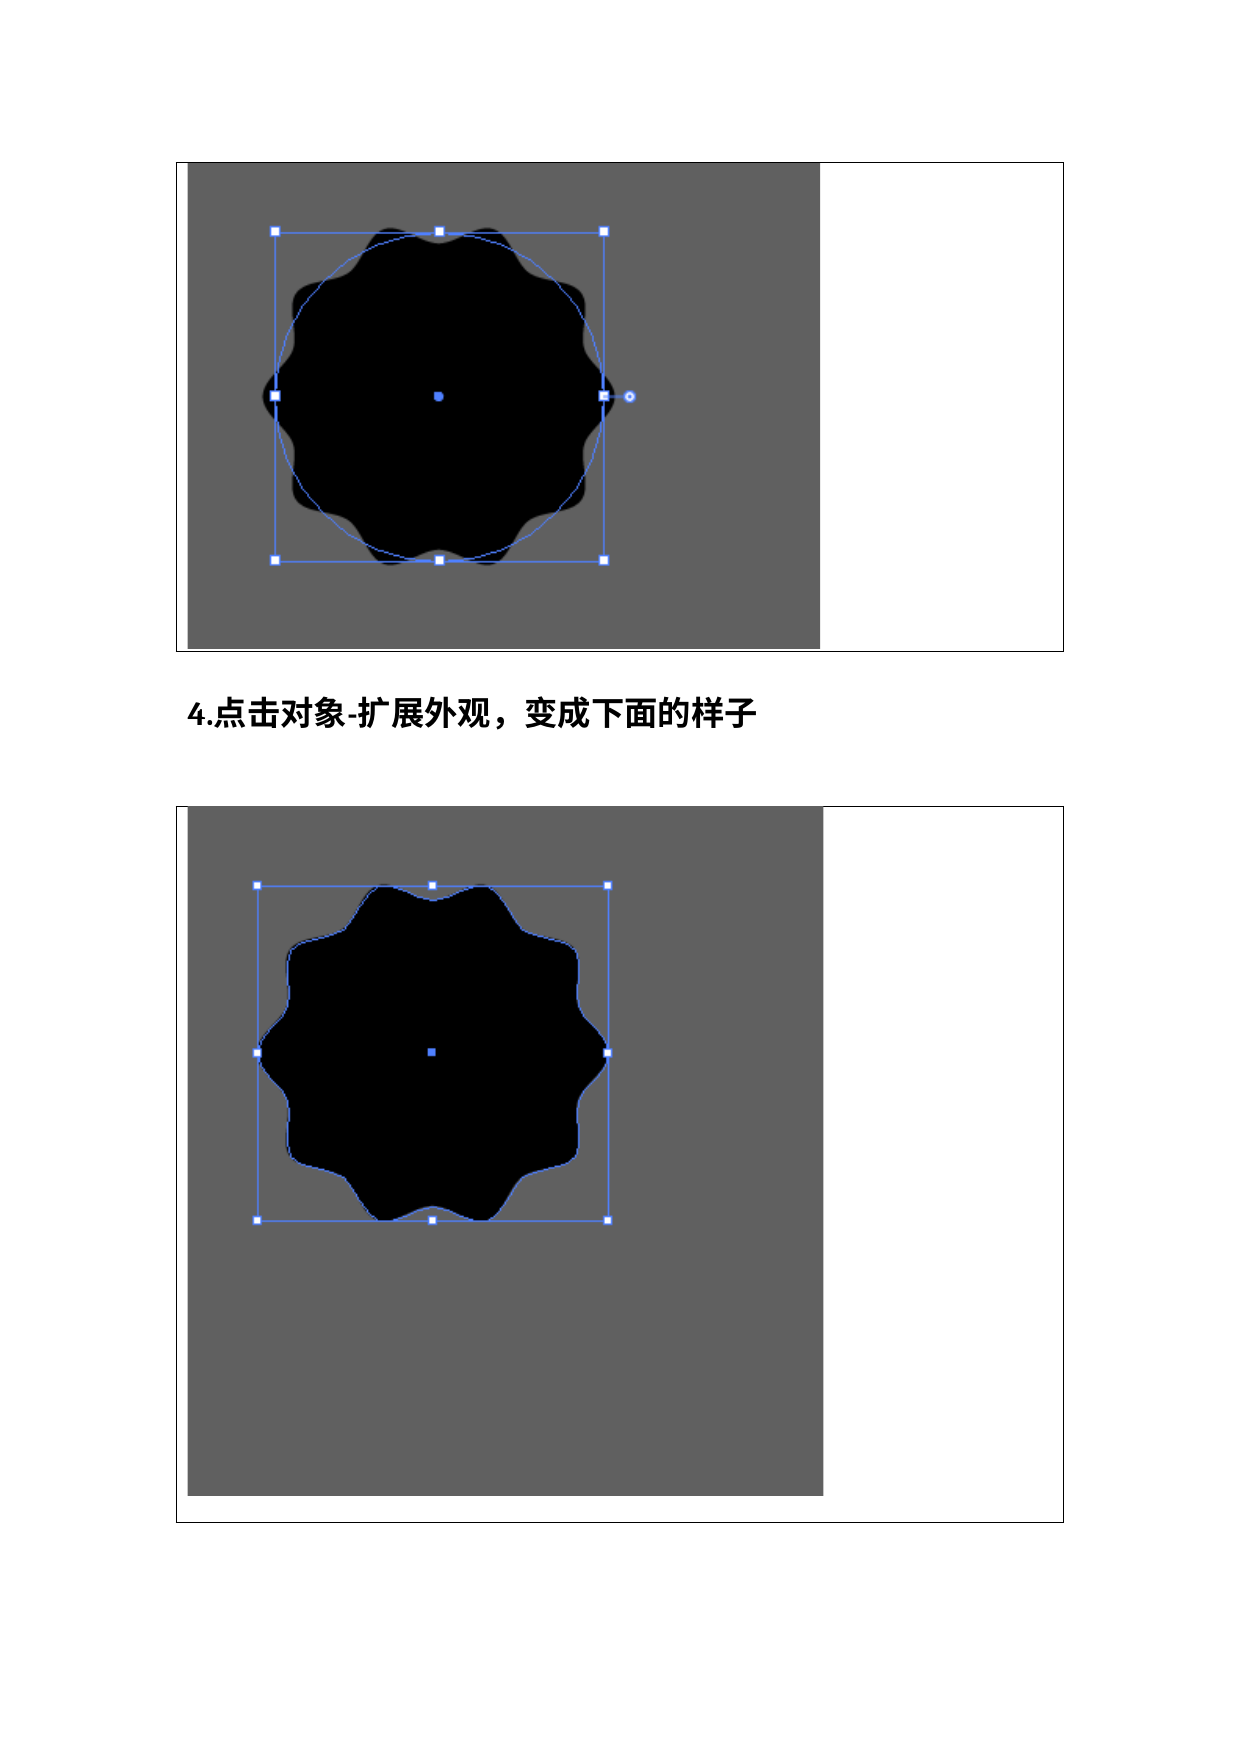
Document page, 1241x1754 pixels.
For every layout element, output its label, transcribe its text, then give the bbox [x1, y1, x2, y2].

table_cell [177, 163, 1063, 651]
picture [187, 806, 824, 1496]
subtitle 4.点击对象-扩展外观，变成下面的样子 [187, 679, 1053, 744]
table_header [177, 807, 1063, 1522]
picture [187, 163, 821, 649]
